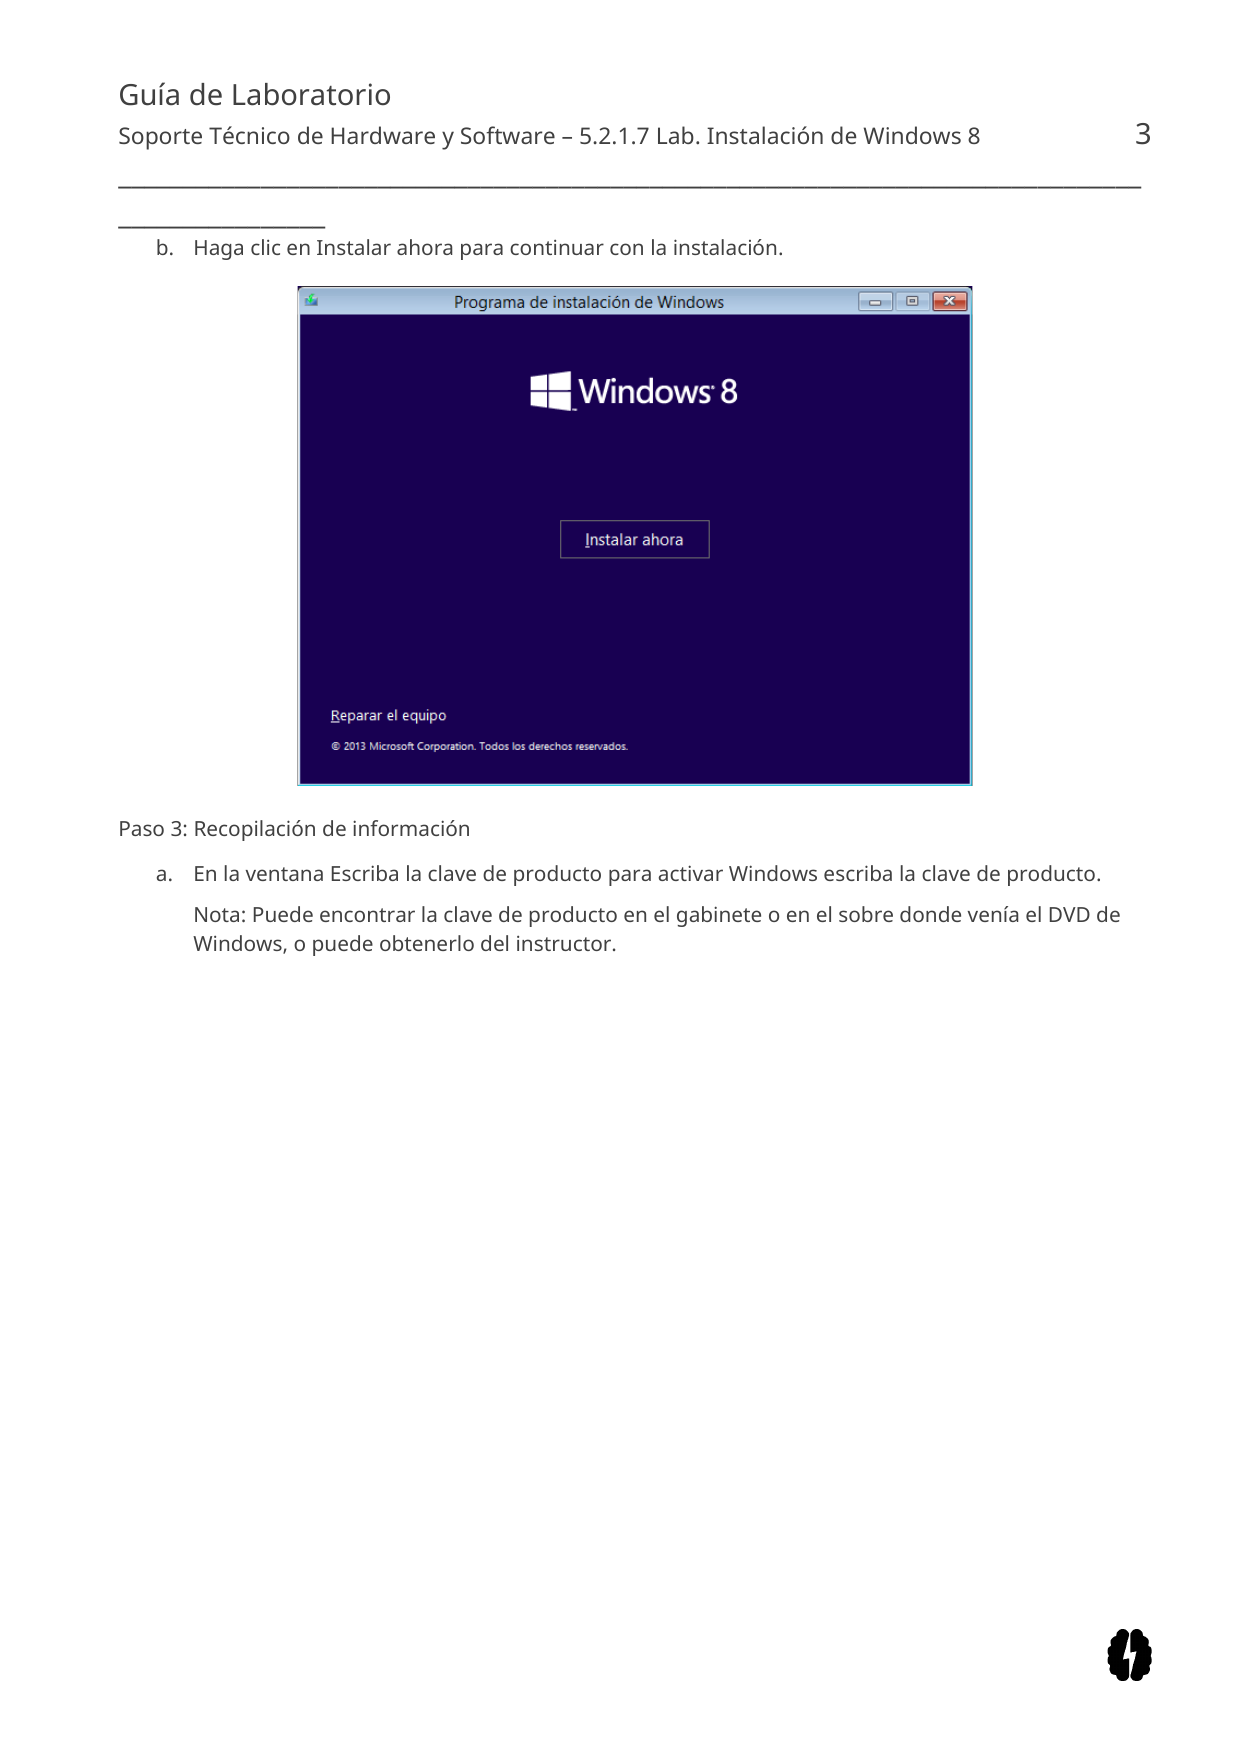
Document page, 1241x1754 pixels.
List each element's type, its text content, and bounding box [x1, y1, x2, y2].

text Haga clic en Instalar ahora para continuar con la instalación. [156, 233, 1152, 261]
text Nota: Puede encontrar la clave de producto en el gabinete o en el sobre donde venía el DVD de Windows, o puede obtenerlo del instructor. [193, 900, 1152, 957]
text Recopilación de información [118, 814, 1152, 843]
text En la ventana Escriba la clave de producto para activar Windows escriba la clave de producto. [156, 859, 1152, 888]
picture [1107, 1629, 1152, 1681]
picture [297, 286, 973, 786]
